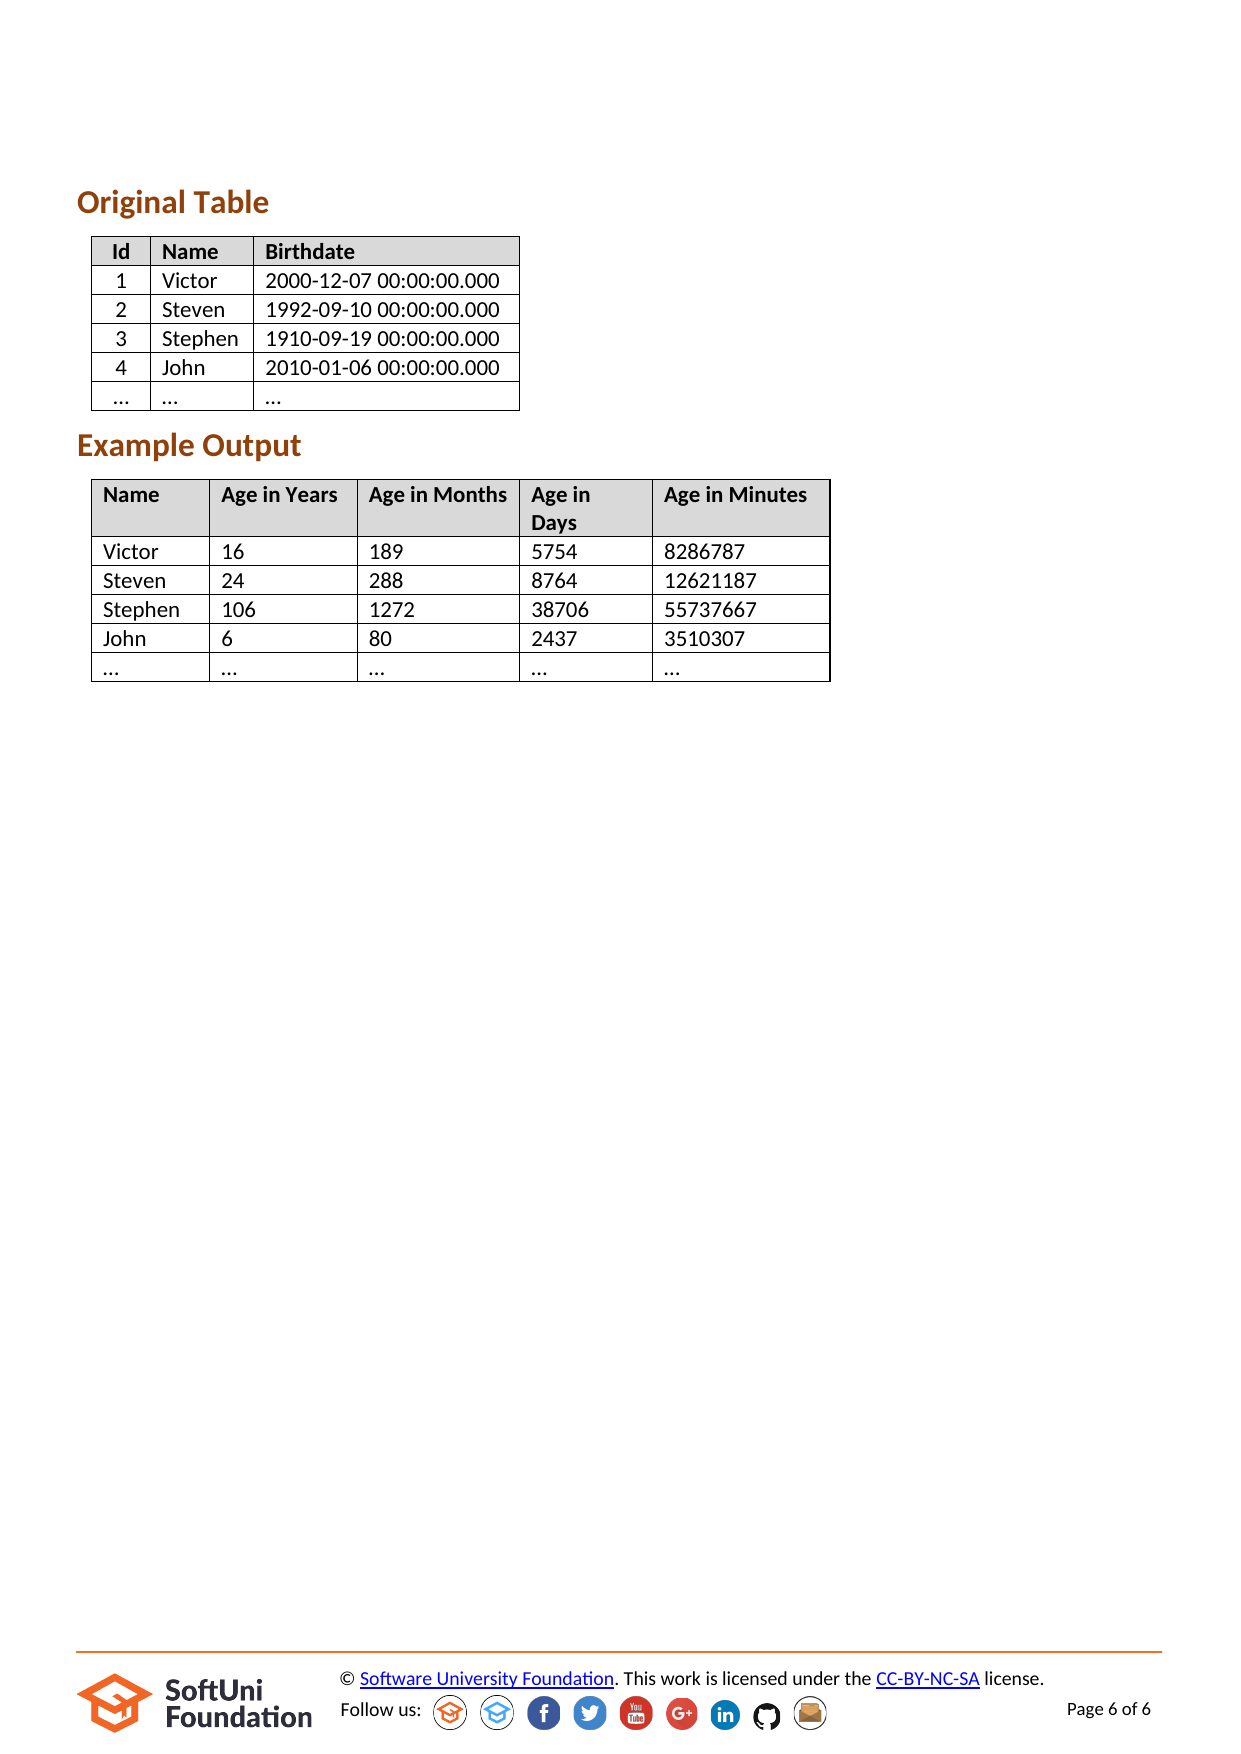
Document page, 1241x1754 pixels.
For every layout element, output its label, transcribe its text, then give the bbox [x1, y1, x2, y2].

table_header Name [151, 237, 253, 265]
table_header Name [92, 480, 209, 536]
table_cell Victor [151, 266, 253, 294]
picture [619, 1696, 653, 1730]
table_cell 12621187 [653, 566, 829, 594]
table_cell … [151, 382, 253, 410]
table_header Age in Minutes [653, 480, 829, 536]
table_cell 55737667 [653, 595, 829, 623]
table_cell … [92, 382, 150, 410]
table_cell 1 [92, 266, 150, 294]
table_cell 288 [358, 566, 519, 594]
table_cell 8764 [520, 566, 652, 594]
picture [731, 1700, 740, 1709]
picture [731, 1721, 740, 1730]
table_cell 4 [92, 353, 150, 381]
table_header Id [92, 237, 150, 265]
picture [573, 1696, 607, 1730]
table_cell … [653, 653, 829, 681]
picture [480, 1695, 514, 1730]
picture [666, 1698, 698, 1730]
table_cell Steven [92, 566, 209, 594]
picture [433, 1695, 467, 1730]
table_header Age in Months [358, 480, 519, 536]
table_cell Victor [92, 537, 209, 565]
table_cell 2010-01-06 00:00:00.000 [254, 353, 519, 381]
table_cell 1272 [358, 595, 519, 623]
picture [710, 1700, 719, 1709]
table_cell … [210, 653, 357, 681]
table_cell 5754 [520, 537, 652, 565]
subtitle Original Table [77, 87, 1163, 221]
table_cell … [92, 653, 209, 681]
table_cell 24 [210, 566, 357, 594]
picture [793, 1696, 827, 1730]
table_cell 16 [210, 537, 357, 565]
table_cell 189 [358, 537, 519, 565]
picture [710, 1721, 719, 1730]
table_cell … [520, 653, 652, 681]
table_header Age in Years [210, 480, 357, 536]
table_cell John [92, 624, 209, 652]
table_cell 2 [92, 295, 150, 323]
picture [724, 1712, 733, 1721]
picture [753, 1703, 781, 1730]
table_cell Steven [151, 295, 253, 323]
table_cell 1992-09-10 00:00:00.000 [254, 295, 519, 323]
table_cell John [151, 353, 253, 381]
picture [76, 1673, 312, 1733]
table_cell … [358, 653, 519, 681]
table_cell 38706 [520, 595, 652, 623]
picture [527, 1696, 560, 1730]
table_cell 80 [358, 624, 519, 652]
table_cell 2000-12-07 00:00:00.000 [254, 266, 519, 294]
table_header Age in Days [520, 480, 652, 536]
table_cell … [254, 382, 519, 410]
table_cell 2437 [520, 624, 652, 652]
table_cell 8286787 [653, 537, 829, 565]
table_cell 3 [92, 324, 150, 352]
subtitle Example Output [77, 424, 1163, 464]
table_cell Stephen [92, 595, 209, 623]
table_cell 106 [210, 595, 357, 623]
table_cell 1910-09-19 00:00:00.000 [254, 324, 519, 352]
table_cell 3510307 [653, 624, 829, 652]
table_header Birthdate [254, 237, 519, 265]
table_cell 6 [210, 624, 357, 652]
table_cell Stephen [151, 324, 253, 352]
